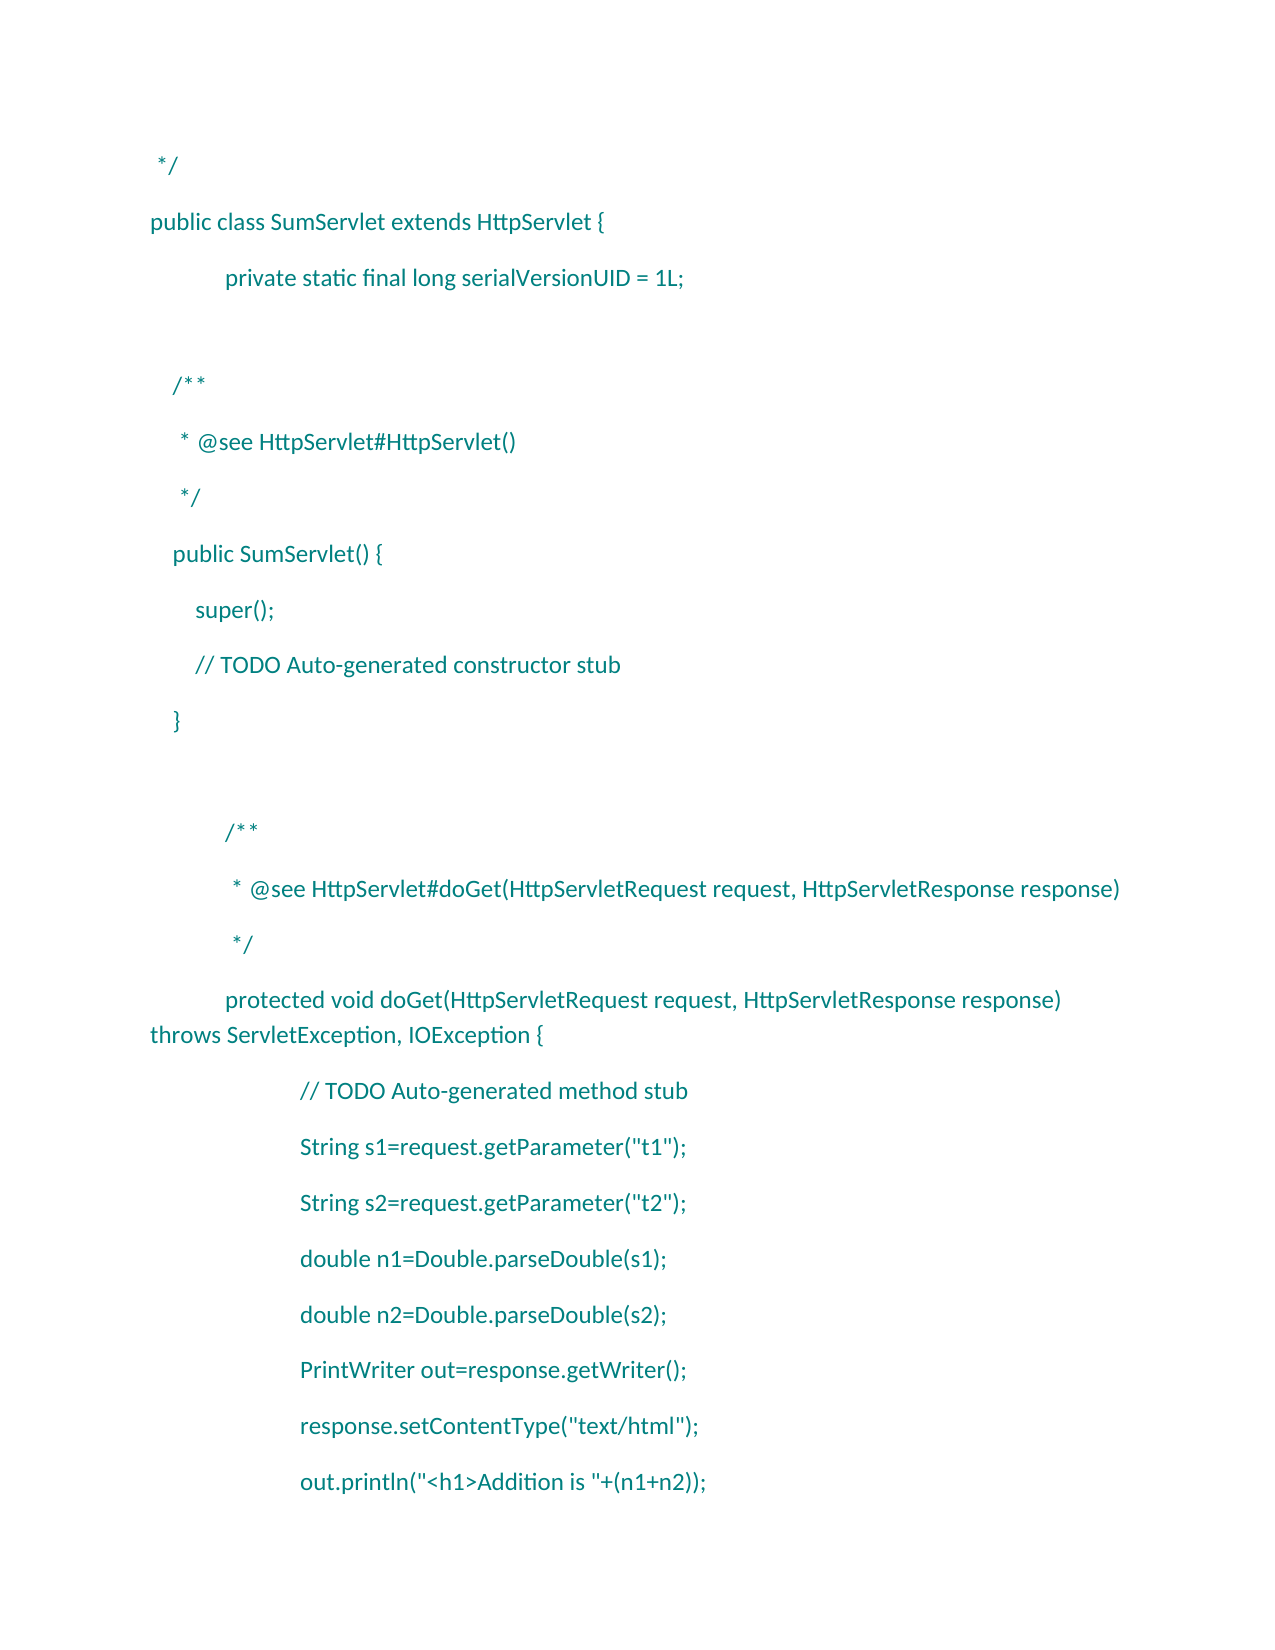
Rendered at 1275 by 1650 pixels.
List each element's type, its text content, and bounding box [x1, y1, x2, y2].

text super(); [150, 594, 1125, 624]
text PrintWriter out=response.getWriter(); [150, 1355, 1125, 1385]
text String s2=request.getParameter("t2"); [150, 1187, 1125, 1218]
text /** [150, 371, 1125, 401]
text response.setContentType("text/html"); [150, 1411, 1125, 1441]
text * @see HttpServlet#HttpServlet() [150, 426, 1125, 457]
text } [150, 706, 1125, 736]
text */ [150, 929, 1125, 959]
text // TODO Auto-generated constructor stub [150, 650, 1125, 680]
text double n1=Double.parseDouble(s1); [150, 1243, 1125, 1273]
text double n2=Double.parseDouble(s2); [150, 1299, 1125, 1329]
text */ [150, 150, 1125, 181]
text private static final long serialVersionUID = 1L; [150, 262, 1125, 292]
text public SumServlet() { [150, 538, 1125, 568]
text /** [150, 817, 1125, 848]
text out.println("<h1>Addition is "+(n1+n2)); [150, 1466, 1125, 1497]
text public class SumServlet extends HttpServlet { [150, 206, 1125, 236]
text * @see HttpServlet#doGet(HttpServletRequest request, HttpServletResponse response) [150, 873, 1125, 903]
text protected void doGet(HttpServletRequest request, HttpServletResponse response) throws ServletException, IOException { [150, 985, 1125, 1050]
text */ [150, 482, 1125, 513]
text // TODO Auto-generated method stub [150, 1076, 1125, 1106]
text String s1=request.getParameter("t1"); [150, 1131, 1125, 1162]
